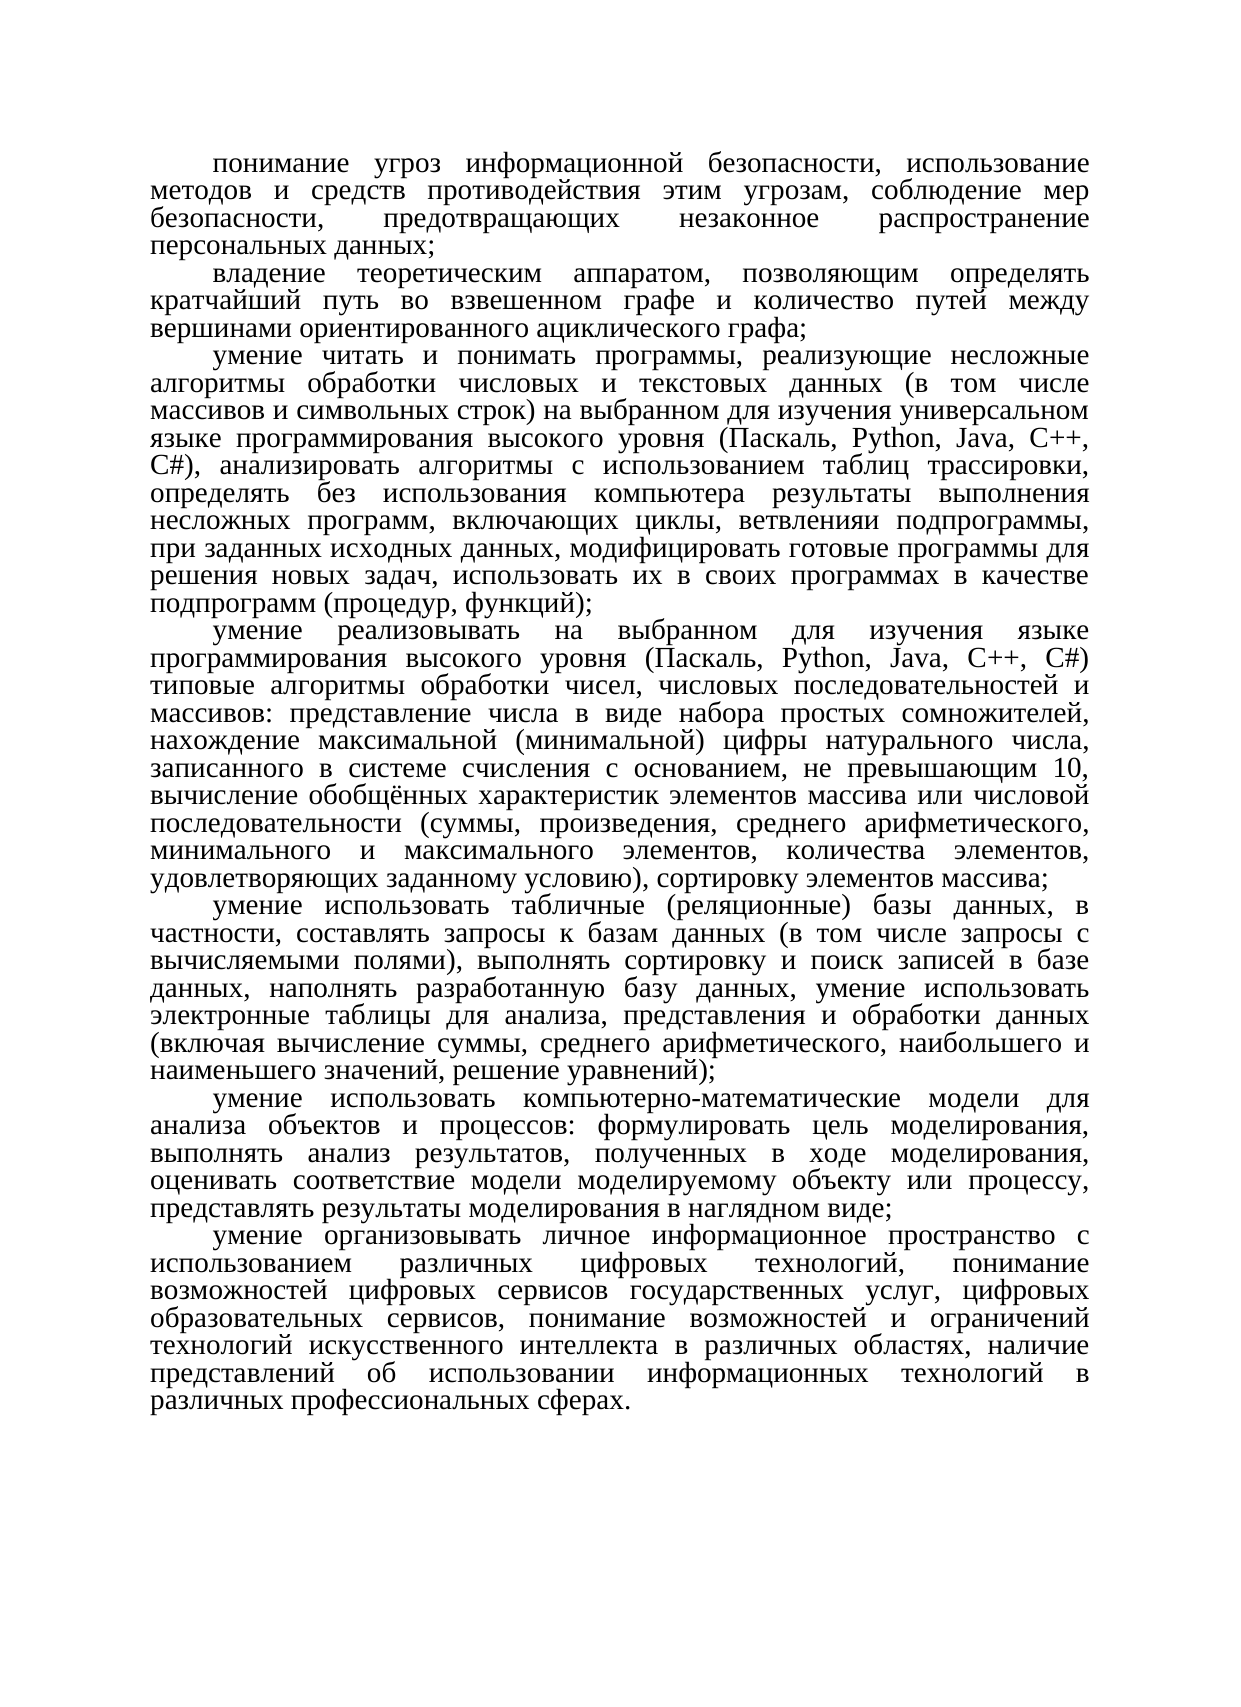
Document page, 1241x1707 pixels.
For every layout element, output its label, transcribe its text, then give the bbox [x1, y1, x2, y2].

text владение теоретическим аппаратом, позволяющим определять кратчайший путь во взвешенном графе и количество путей между вершинами ориентированного ациклического графа; [150, 260, 1090, 342]
text умение использовать табличные (реляционные) базы данных, в частности, составлять запросы к базам данных (в том числе запросы с вычисляемыми полями), выполнять сортировку и поиск записей в базе данных, наполнять разработанную базу данных, умение использовать электронные таблицы для анализа, представления и обработки данных (включая вычисление суммы, среднего арифметического, наибольшего и наименьшего значений, решение уравнений); [150, 892, 1090, 1085]
text умение реализовывать на выбранном для изучения языке программирования высокого уровня (Паскаль, Python, Java, C++, C#) типовые алгоритмы обработки чисел, числовых последовательностей и массивов: представление числа в виде набора простых сомножителей, нахождение максимальной (минимальной) цифры натурального числа, записанного в системе счисления с основанием, не превышающим 10, вычисление обобщённых характеристик элементов массива или числовой последовательности (суммы, произведения, среднего арифметического, минимального и максимального элементов, количества элементов, удовлетворяющих заданному условию), сортировку элементов массива; [150, 617, 1090, 892]
text умение организовывать личное информационное пространство с использованием различных цифровых технологий, понимание возможностей цифровых сервисов государственных услуг, цифровых образовательных сервисов, понимание возможностей и ограничений технологий искусственного интеллекта в различных областях, наличие представлений об использовании информационных технологий в различных профессиональных сферах. [150, 1222, 1090, 1415]
text умение читать и понимать программы, реализующие несложные алгоритмы обработки числовых и текстовых данных (в том числе массивов и символьных строк) на выбранном для изучения универсальном языке программирования высокого уровня (Паскаль, Python, Java, C++, C#), анализировать алгоритмы с использованием таблиц трассировки, определять без использования компьютера результаты выполнения несложных программ, включающих циклы, ветвленияи подпрограммы, при заданных исходных данных, модифицировать готовые программы для решения новых задач, использовать их в своих программах в качестве подпрограмм (процедур, функций); [150, 342, 1090, 617]
text умение использовать компьютерно-математические модели для анализа объектов и процессов: формулировать цель моделирования, выполнять анализ результатов, полученных в ходе моделирования, оценивать соответствие модели моделируемому объекту или процессу, представлять результаты моделирования в наглядном виде; [150, 1085, 1090, 1222]
text понимание угроз информационной безопасности, использование методов и средств противодействия этим угрозам, соблюдение мер безопасности, предотвращающих незаконное распространение персональных данных; [150, 150, 1090, 260]
